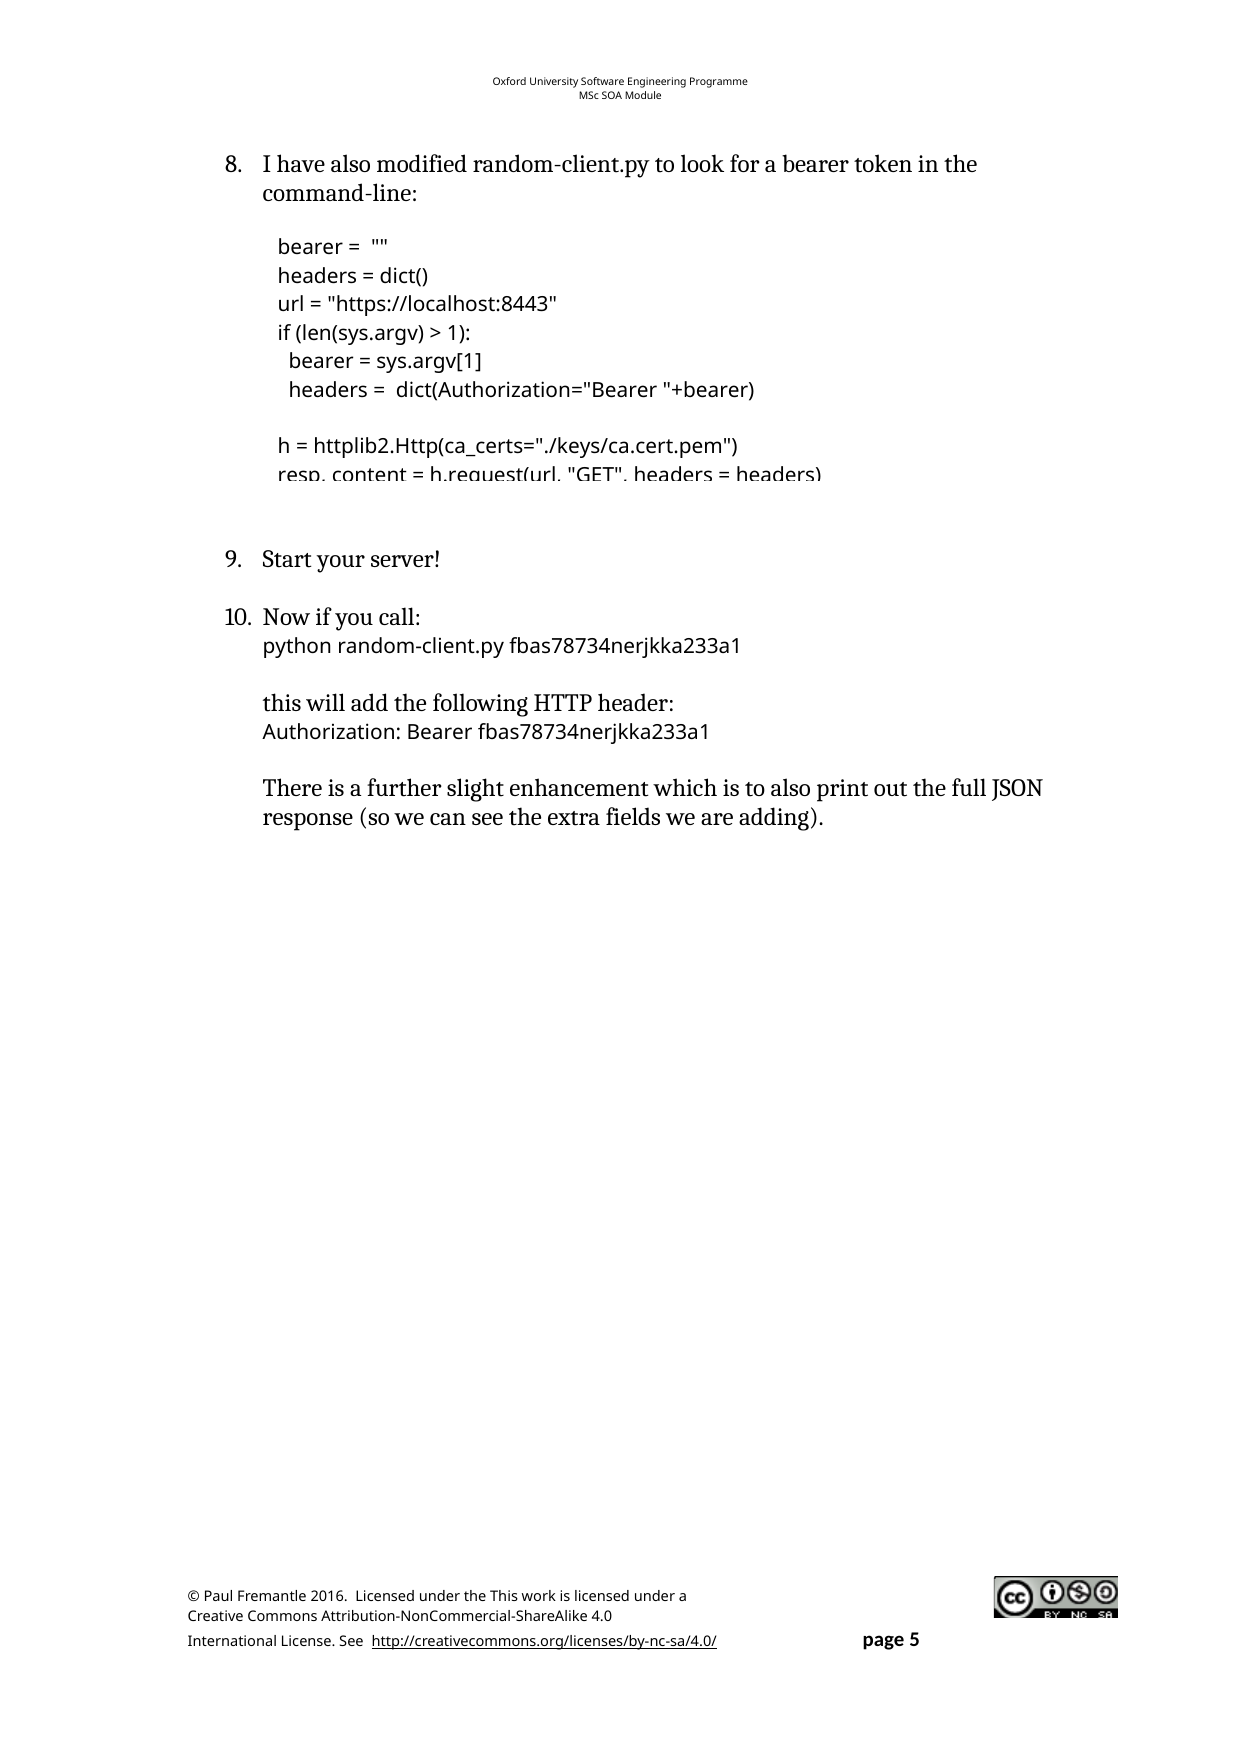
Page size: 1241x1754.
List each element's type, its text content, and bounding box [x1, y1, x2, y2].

list Start your server! [225, 545, 1053, 603]
list I have also modified random-client.py to look for a bearer token in the command-line: [225, 150, 1053, 516]
list Now if you call: python random-client.py fbas78734nerjkka233a1 this will add the following HTTP header: Authorization: Bearer fbas78734nerjkka233a1 There is a further slight enhancement which is to also print out the full JSON response (so we can see the extra fields we are adding). [225, 603, 1053, 832]
picture [993, 1576, 1118, 1618]
